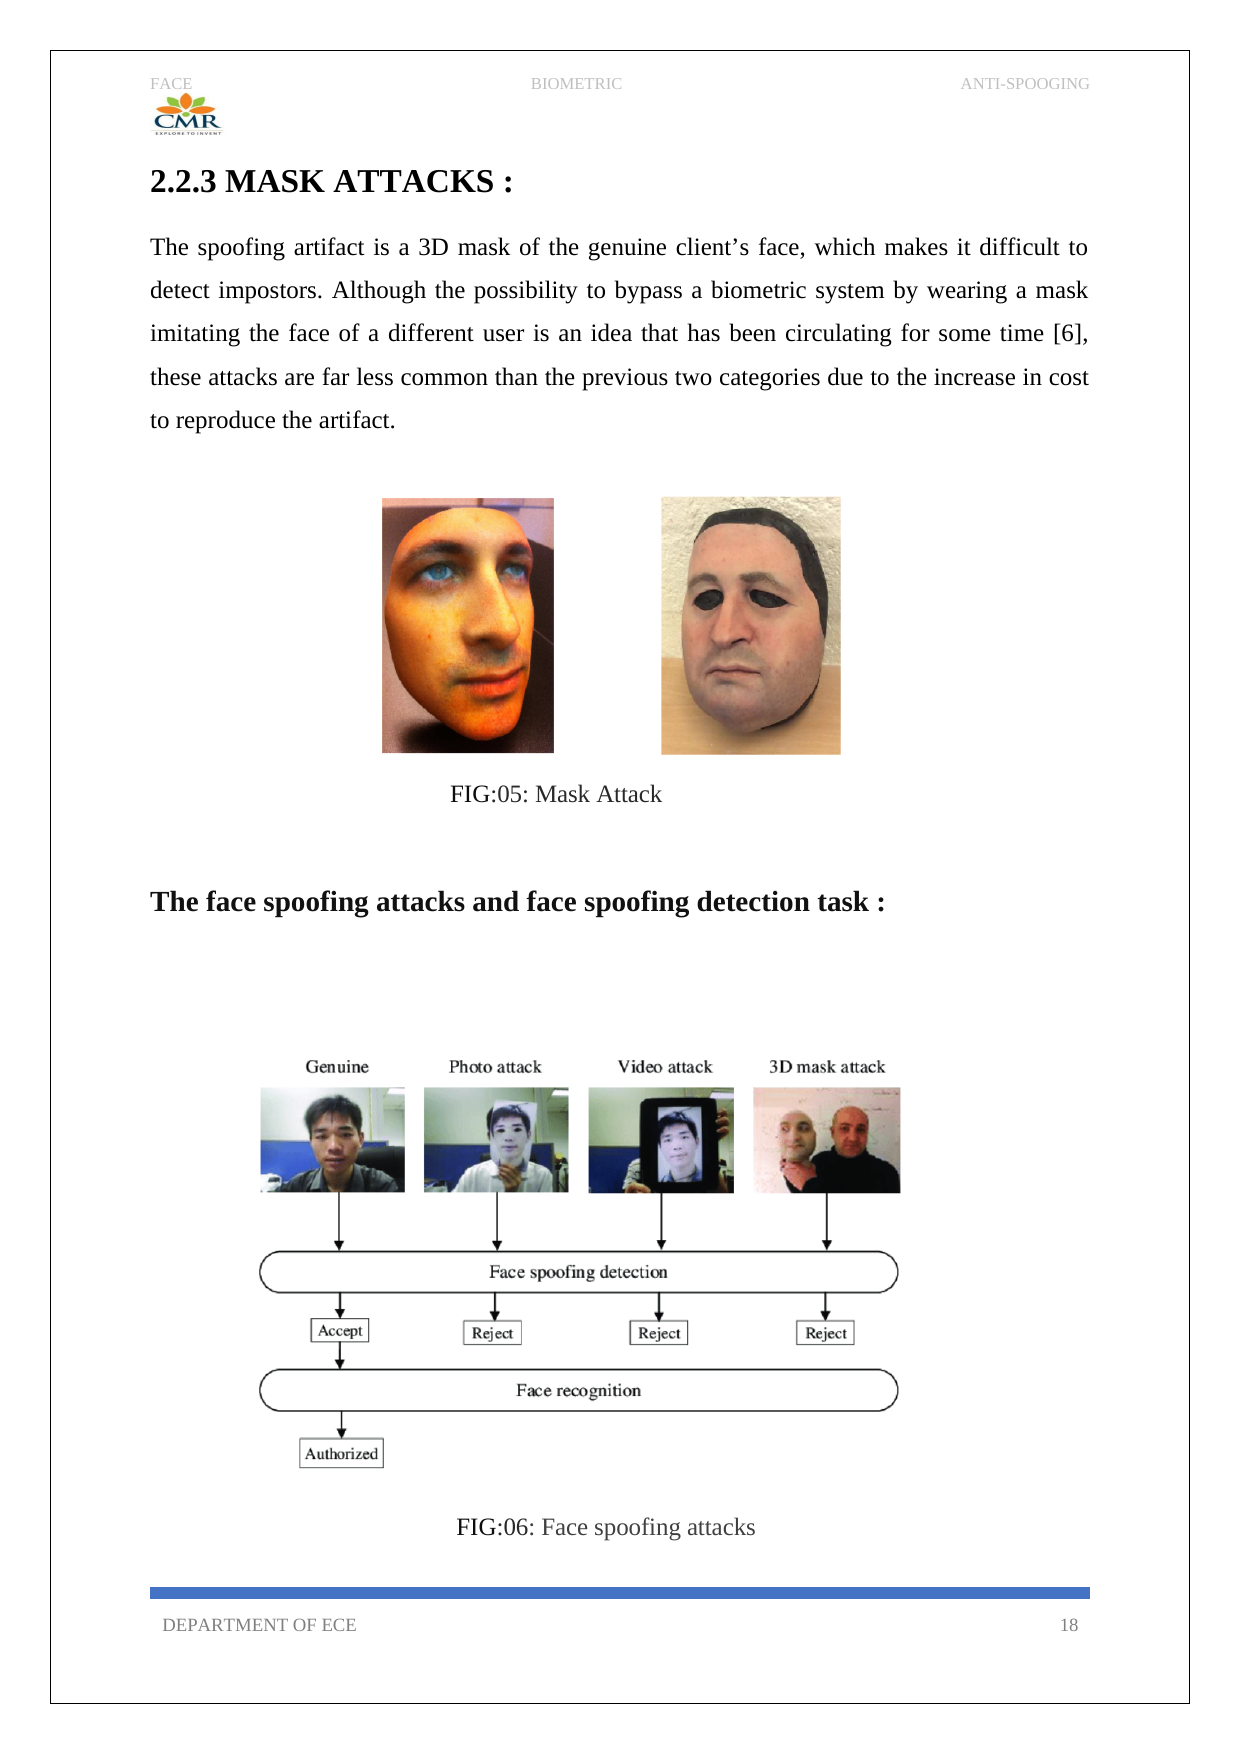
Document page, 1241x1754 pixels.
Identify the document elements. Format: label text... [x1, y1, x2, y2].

picture [150, 92, 227, 136]
text The spoofing artifact is a 3D mask of the genuine client’s face, which makes it difficult to detect impostors. Although the possibility to bypass a biometric system by wearing a mask imitating the face of a different user is an idea that has been circulating for some time [6], these attacks are far less common than the previous two categories due to the increase in cost to reproduce the artifact. [150, 232, 1090, 433]
text 2.2.3 MASK ATTACKS : [150, 162, 1090, 200]
picture [237, 1041, 910, 1475]
text FIG:05: Mask Attack [150, 769, 1090, 812]
subtitle The face spoofing attacks and face spoofing detection task : [150, 884, 1090, 918]
picture [368, 480, 848, 765]
text FIG:06: Face spoofing attacks [150, 1512, 1090, 1541]
